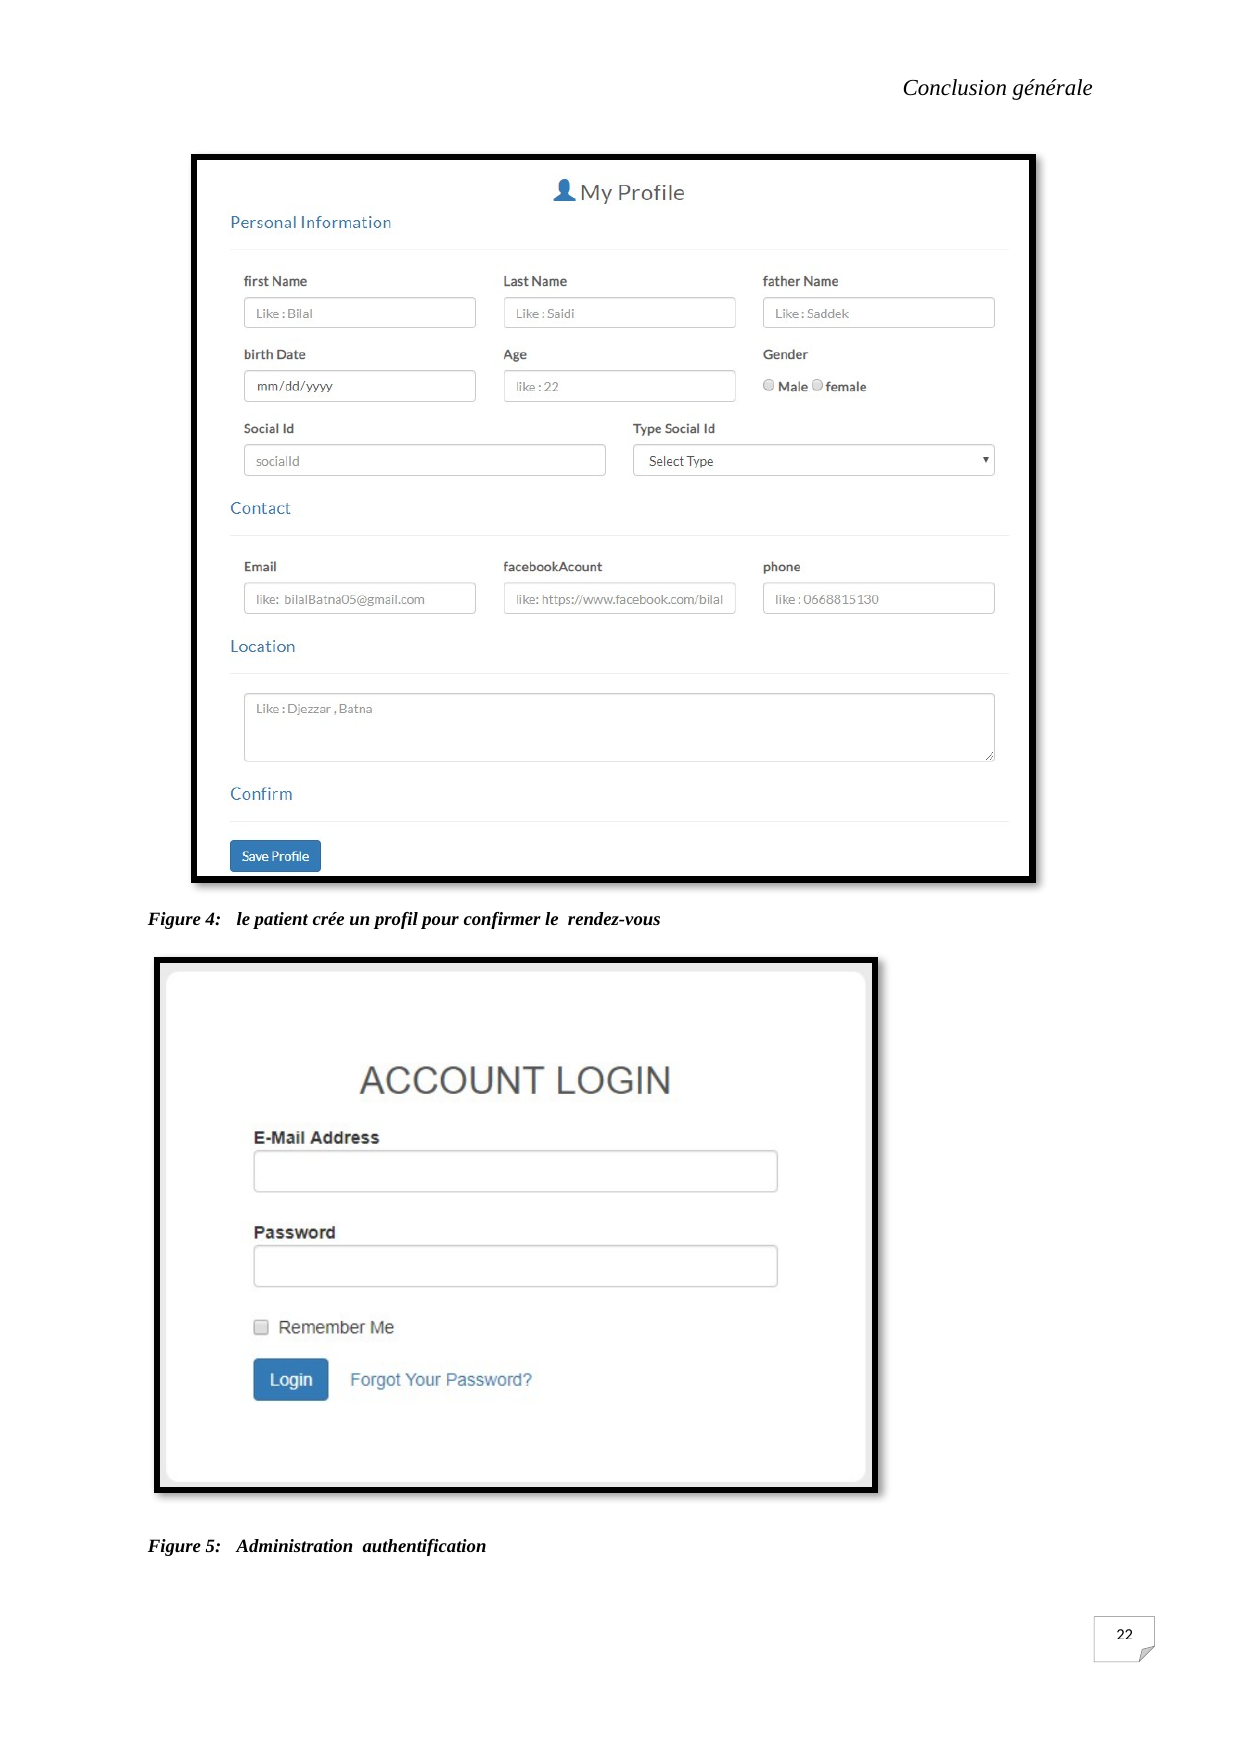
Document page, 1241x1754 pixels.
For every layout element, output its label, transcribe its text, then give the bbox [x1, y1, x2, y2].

picture [160, 963, 872, 1487]
picture [197, 160, 1029, 876]
text Figure 5: Administration authentification [148, 1535, 1093, 1557]
text Figure 4: le patient crée un profil pour confirmer le rendez-vous [148, 908, 1093, 930]
